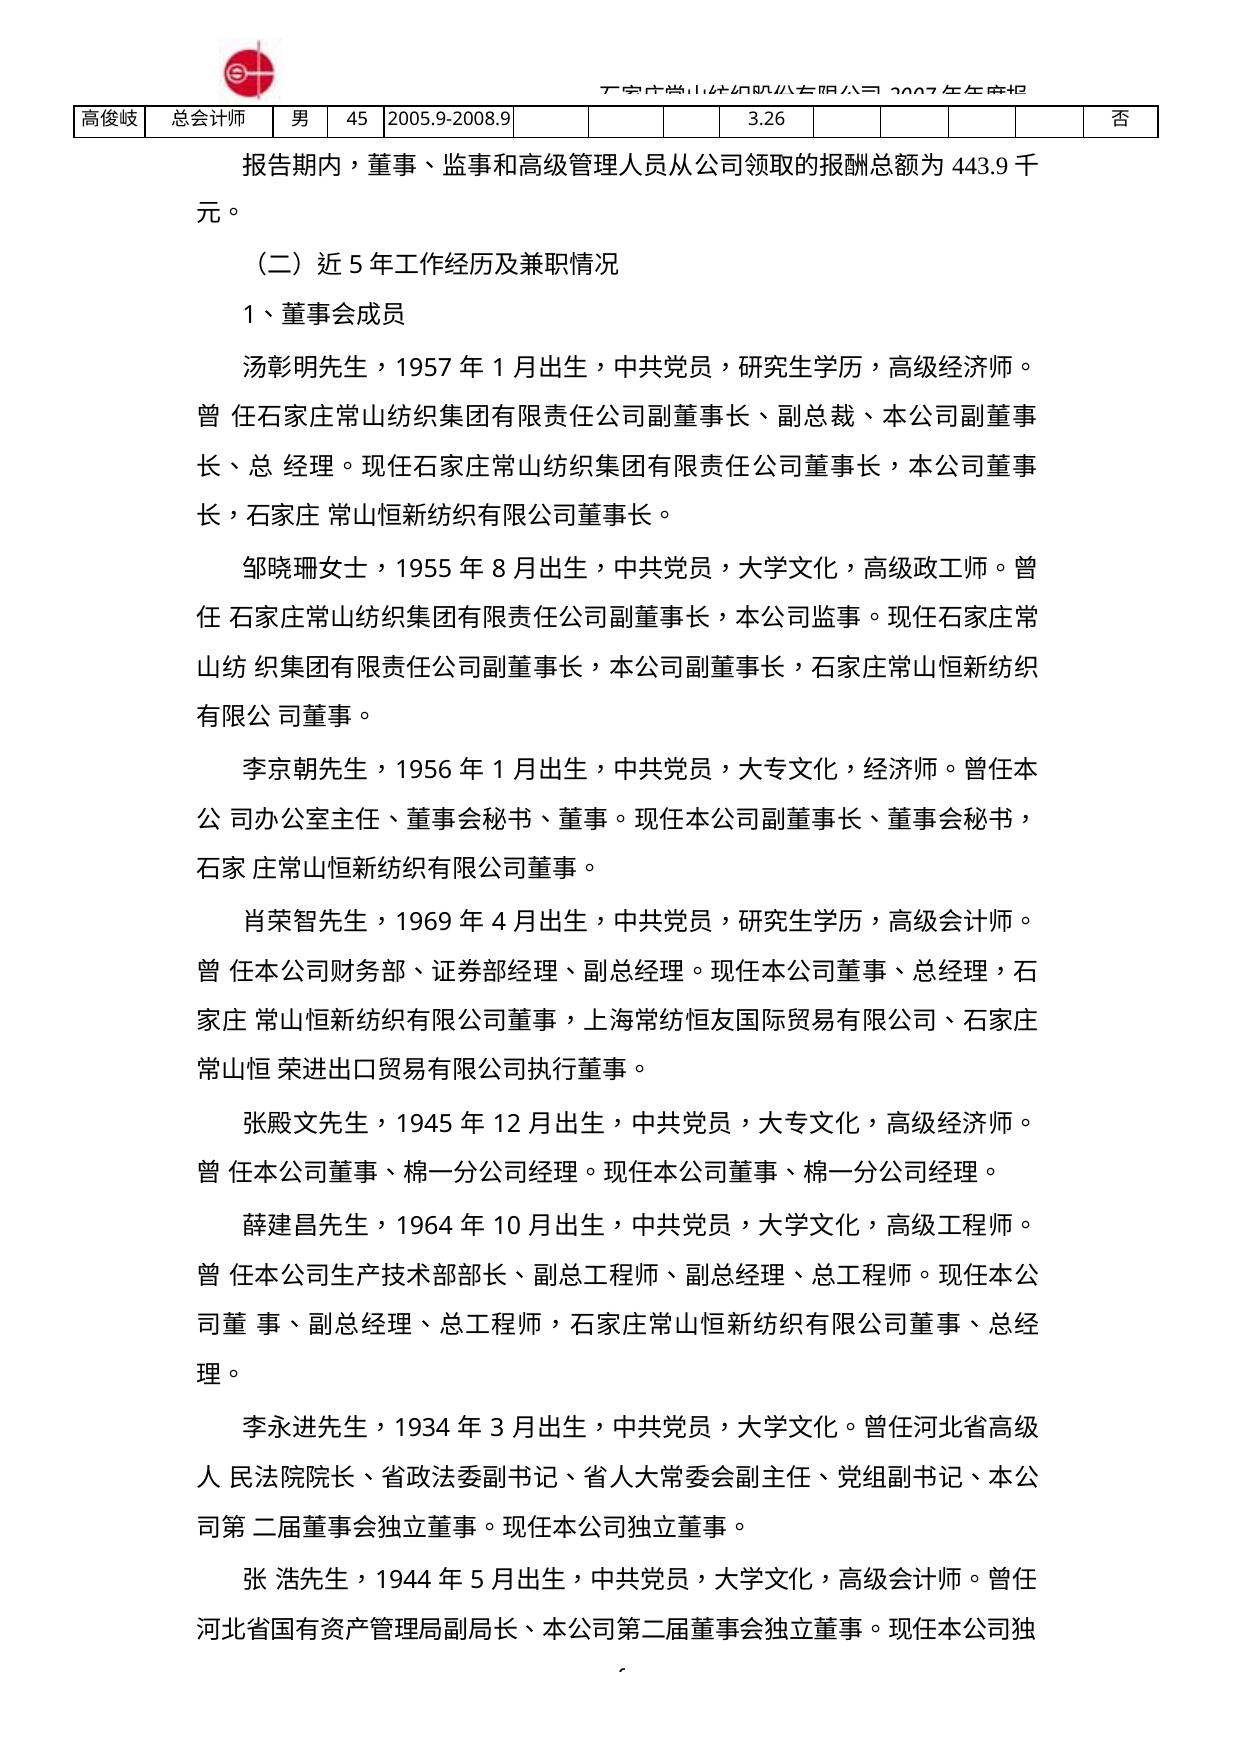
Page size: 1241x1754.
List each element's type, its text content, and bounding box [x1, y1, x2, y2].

text 李永进先生，1934 年 3 月出生，中共党员，大学文化。曾任河北省高级人 民法院院长、省政法委副书记、省人大常委会副主任、党组副书记、本公司第 二届董事会独立董事。现任本公司独立董事。 [197, 1410, 1040, 1543]
text 李京朝先生，1956 年 1 月出生，中共党员，大专文化，经济师。曾任本公 司办公室主任、董事会秘书、董事。现任本公司副董事长、董事会秘书，石家 庄常山恒新纺织有限公司董事。 [197, 752, 1039, 885]
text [197, 1562, 1040, 1646]
table_header 45 [328, 107, 383, 136]
text 肖荣智先生，1969 年 4 月出生，中共党员，研究生学历，高级会计师。曾 任本公司财务部、证券部经理、副总经理。现任本公司董事、总经理，石家庄 常山恒新纺织有限公司董事，上海常纺恒友国际贸易有限公司、石家庄常山恒 荣进出口贸易有限公司执行董事。 [197, 904, 1040, 1086]
table_header [814, 107, 880, 136]
text 邹晓珊女士，1955 年 8 月出生，中共党员，大学文化，高级政工师。曾任 石家庄常山纺织集团有限责任公司副董事长，本公司监事。现任石家庄常山纺 织集团有限责任公司副董事长，本公司副董事长，石家庄常山恒新纺织有限公 司董事。 [197, 551, 1040, 733]
table_header 男 [274, 107, 327, 136]
table_header 2005.9-2008.9 [385, 107, 513, 136]
table_header [664, 107, 719, 136]
text 报告期内，董事、监事和高级管理人员从公司领取的报酬总额为 443.9 千 元。 [197, 147, 1039, 228]
text 薛建昌先生，1964 年 10 月出生，中共党员，大学文化，高级工程师。曾 任本公司生产技术部部长、副总工程师、副总经理、总工程师。现任本公司董 事、副总经理、总工程师，石家庄常山恒新纺织有限公司董事、总经理。 [197, 1208, 1039, 1391]
table_header [514, 107, 588, 136]
table_header 高俊岐 [75, 107, 144, 136]
table_header [949, 107, 1015, 136]
picture [219, 38, 282, 105]
text 张殿文先生，1945 年 12 月出生，中共党员，大专文化，高级经济师。曾 任本公司董事、棉一分公司经理。现任本公司董事、棉一分公司经理。 [197, 1105, 1039, 1189]
table_header 总会计师 [146, 107, 272, 136]
table_header [1016, 107, 1083, 136]
table_header [881, 107, 948, 136]
table_header [589, 107, 663, 136]
text 汤彰明先生，1957 年 1 月出生，中共党员，研究生学历，高级经济师。曾 任石家庄常山纺织集团有限责任公司副董事长、副总裁、本公司副董事长、总 经理。现任石家庄常山纺织集团有限责任公司董事长，本公司董事长，石家庄 常山恒新纺织有限公司董事长。 [197, 349, 1040, 532]
text （二）近 5 年工作经历及兼职情况 1、董事会成员 [242, 247, 620, 330]
table_header 否 [1084, 107, 1157, 136]
table_header 3.26 [720, 107, 813, 136]
